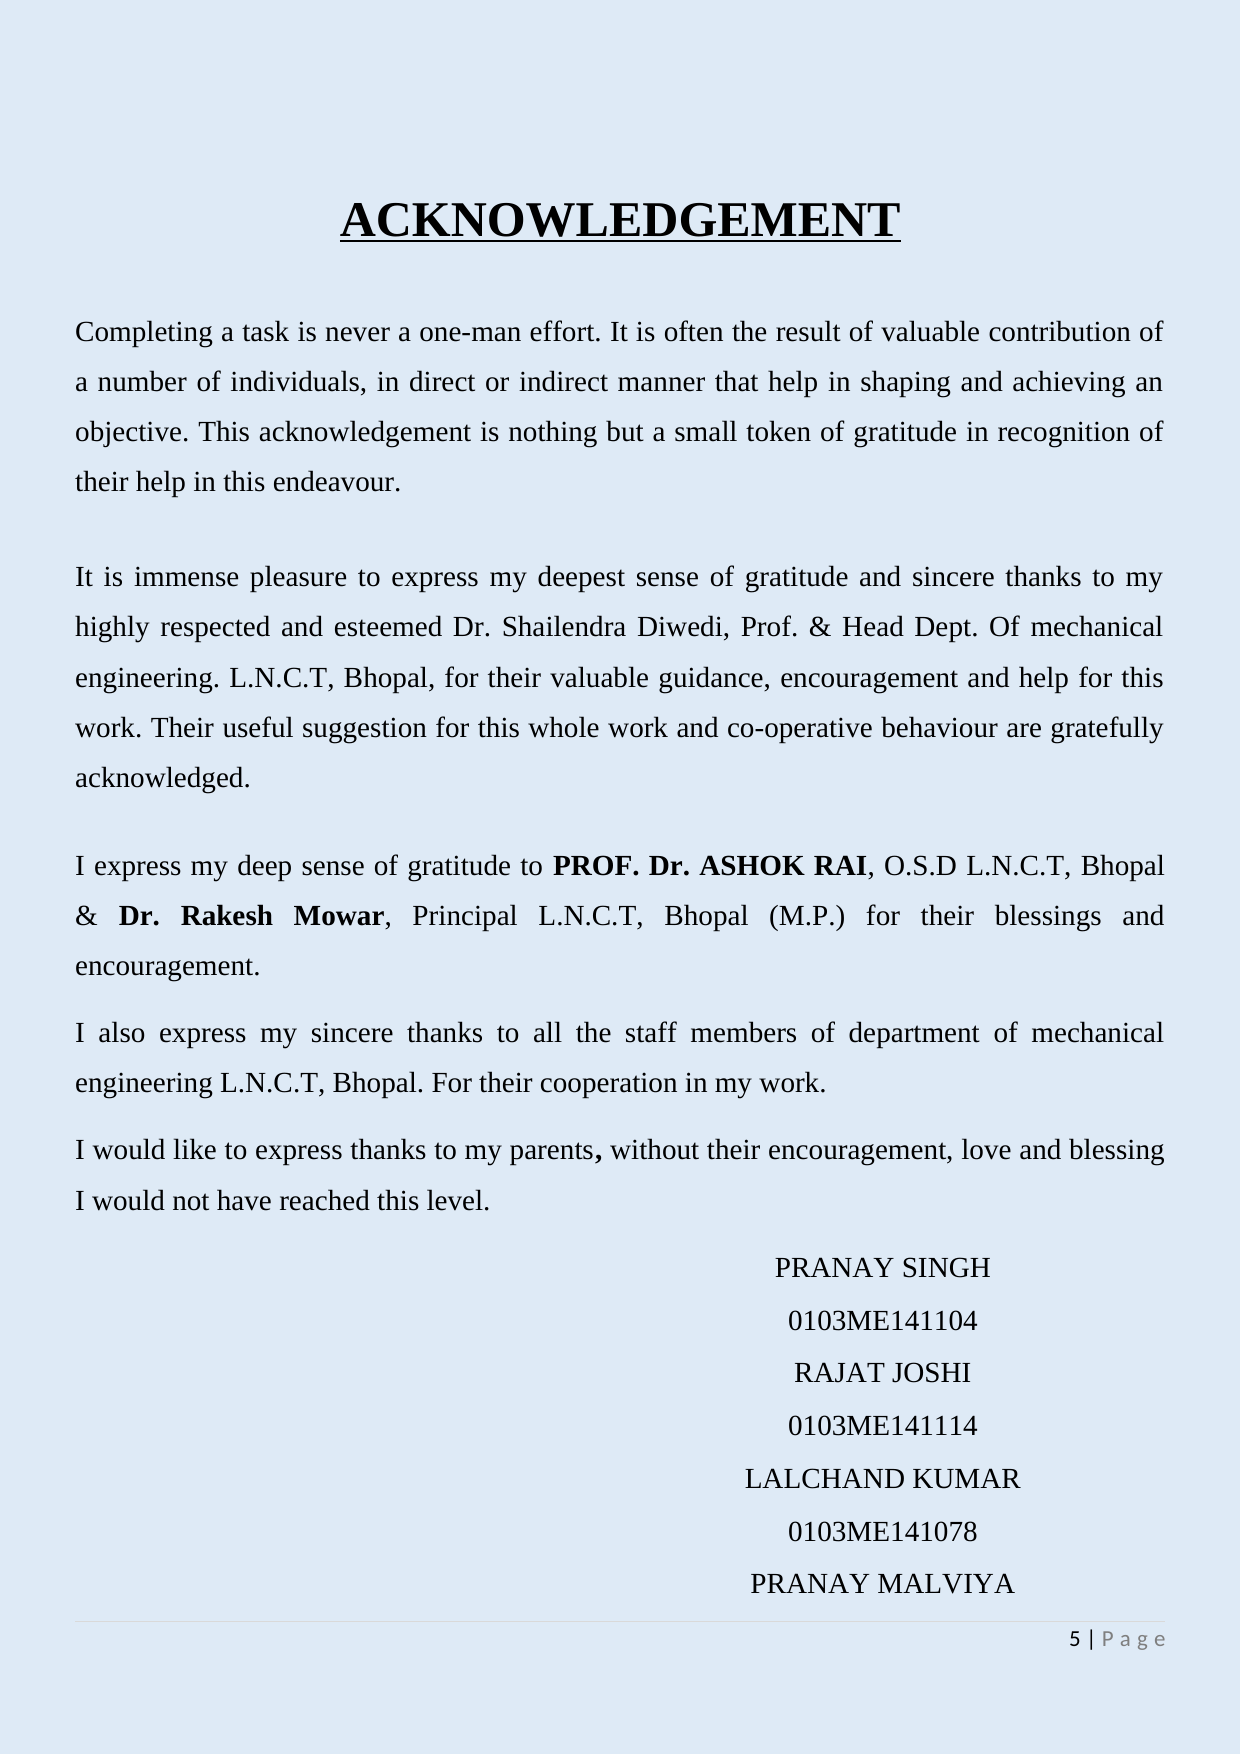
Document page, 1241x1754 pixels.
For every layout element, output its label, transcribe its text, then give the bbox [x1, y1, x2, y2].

text 0103ME141114 [525, 1408, 1165, 1442]
text LALCHAND KUMAR [525, 1461, 1165, 1494]
text Completing a task is never a one-man effort. It is often the result of valuable contribution of a number of individuals, in direct or indirect manner that help in shaping and achieving an objective. This acknowledgement is nothing but a small token of gratitude in recognition of their help in this endeavour. [75, 314, 1165, 498]
text It is immense pleasure to express my deepest sense of gratitude and sincere thanks to my highly respected and esteemed Dr. Shailendra Diwedi, Prof. & Head Dept. Of mechanical engineering. L.N.C.T, Bhopal, for their valuable guidance, encouragement and help for this work. Their useful suggestion for this whole work and co-operative behaviour are gratefully acknowledged. [75, 559, 1165, 794]
text PRANAY SINGH [525, 1250, 1165, 1283]
text PRANAY MALVIYA [525, 1567, 1165, 1600]
subtitle ACKNOWLEDGEMENT [75, 190, 1165, 247]
text I would like to express thanks to my parents, without their encouragement, love and blessing I would not have reached this level. [75, 1132, 1165, 1216]
text 0103ME141078 [525, 1514, 1165, 1547]
text I also express my sincere thanks to all the staff members of department of mechanical engineering L.N.C.T, Bhopal. For their cooperation in my work. [75, 1015, 1165, 1099]
text I express my deep sense of gratitude to PROF. Dr. ASHOK RAI, O.S.D L.N.C.T, Bhopal & Dr. Rakesh Mowar, Principal L.N.C.T, Bhopal (M.P.) for their blessings and encouragement. [75, 848, 1165, 982]
text RAJAT JOSHI [525, 1355, 1165, 1389]
text 0103ME141104 [525, 1303, 1165, 1336]
